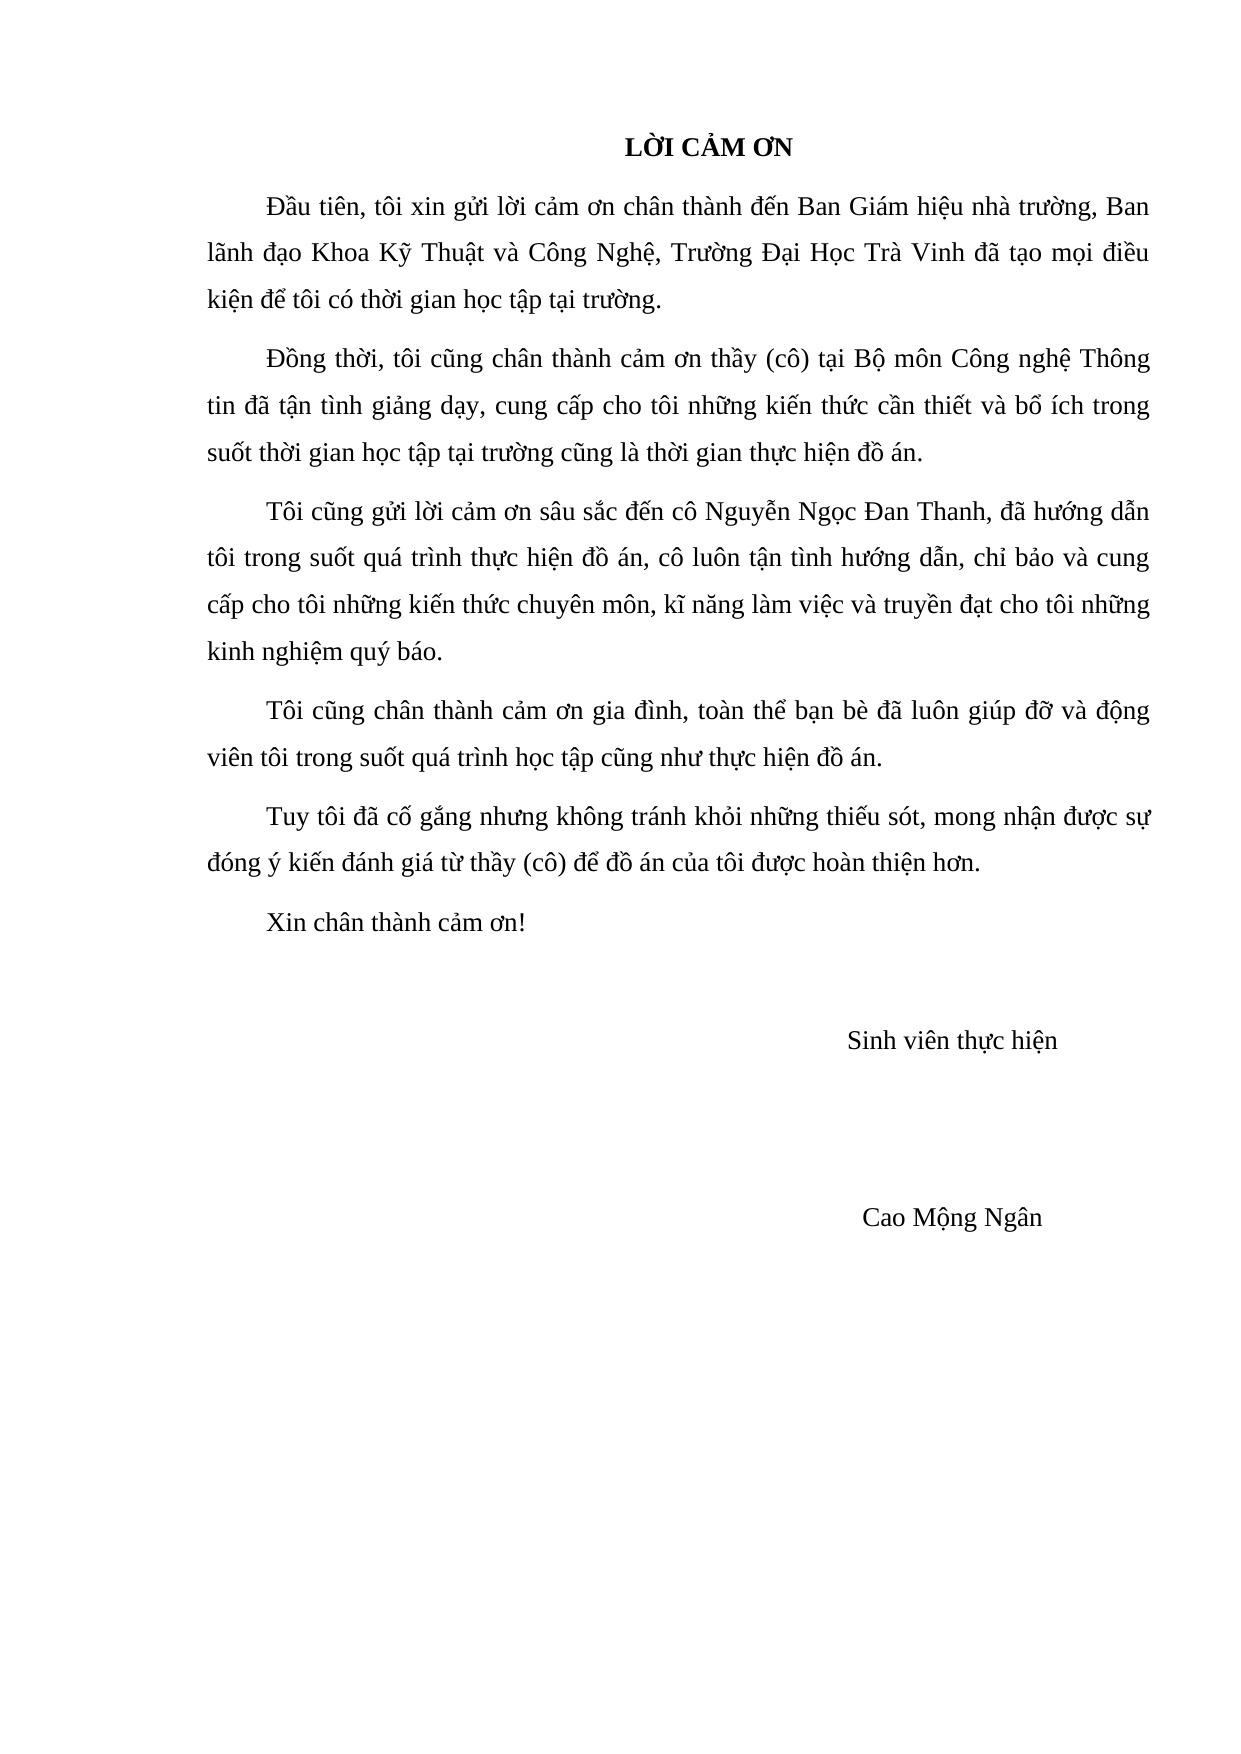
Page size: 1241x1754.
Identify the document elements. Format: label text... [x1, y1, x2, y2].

text Tôi cũng chân thành cảm ơn gia đình, toàn thể bạn bè đã luôn giúp đỡ và động viên tôi trong suốt quá trình học tập cũng như thực hiện đồ án. [207, 694, 1152, 772]
text Cao Mộng Ngân [753, 1201, 1152, 1233]
text Tôi cũng gửi lời cảm ơn sâu sắc đến cô Nguyễn Ngọc Đan Thanh, đã hướng dẫn tôi trong suốt quá trình thực hiện đồ án, cô luôn tận tình hướng dẫn, chỉ bảo và cung cấp cho tôi những kiến thức chuyên môn, kĩ năng làm việc và truyền đạt cho tôi những kinh nghiệm quý báo. [207, 495, 1152, 666]
text Sinh viên thực hiện [753, 1024, 1152, 1055]
text Đầu tiên, tôi xin gửi lời cảm ơn chân thành đến Ban Giám hiệu nhà trường, Ban lãnh đạo Khoa Kỹ Thuật và Công Nghệ, Trường Đại Học Trà Vinh đã tạo mọi điều kiện để tôi có thời gian học tập tại trường. [207, 190, 1152, 314]
text LỜI CẢM ƠN [207, 131, 1152, 162]
text Đồng thời, tôi cũng chân thành cảm ơn thầy (cô) tại Bộ môn Công nghệ Thông tin đã tận tình giảng dạy, cung cấp cho tôi những kiến thức cần thiết và bổ ích trong suốt thời gian học tập tại trường cũng là thời gian thực hiện đồ án. [207, 342, 1152, 467]
text Tuy tôi đã cố gắng nhưng không tránh khỏi những thiếu sót, mong nhận được sự đóng ý kiến đánh giá từ thầy (cô) để đồ án của tôi được hoàn thiện hơn. [207, 800, 1152, 878]
text Xin chân thành cảm ơn! [207, 906, 1152, 937]
